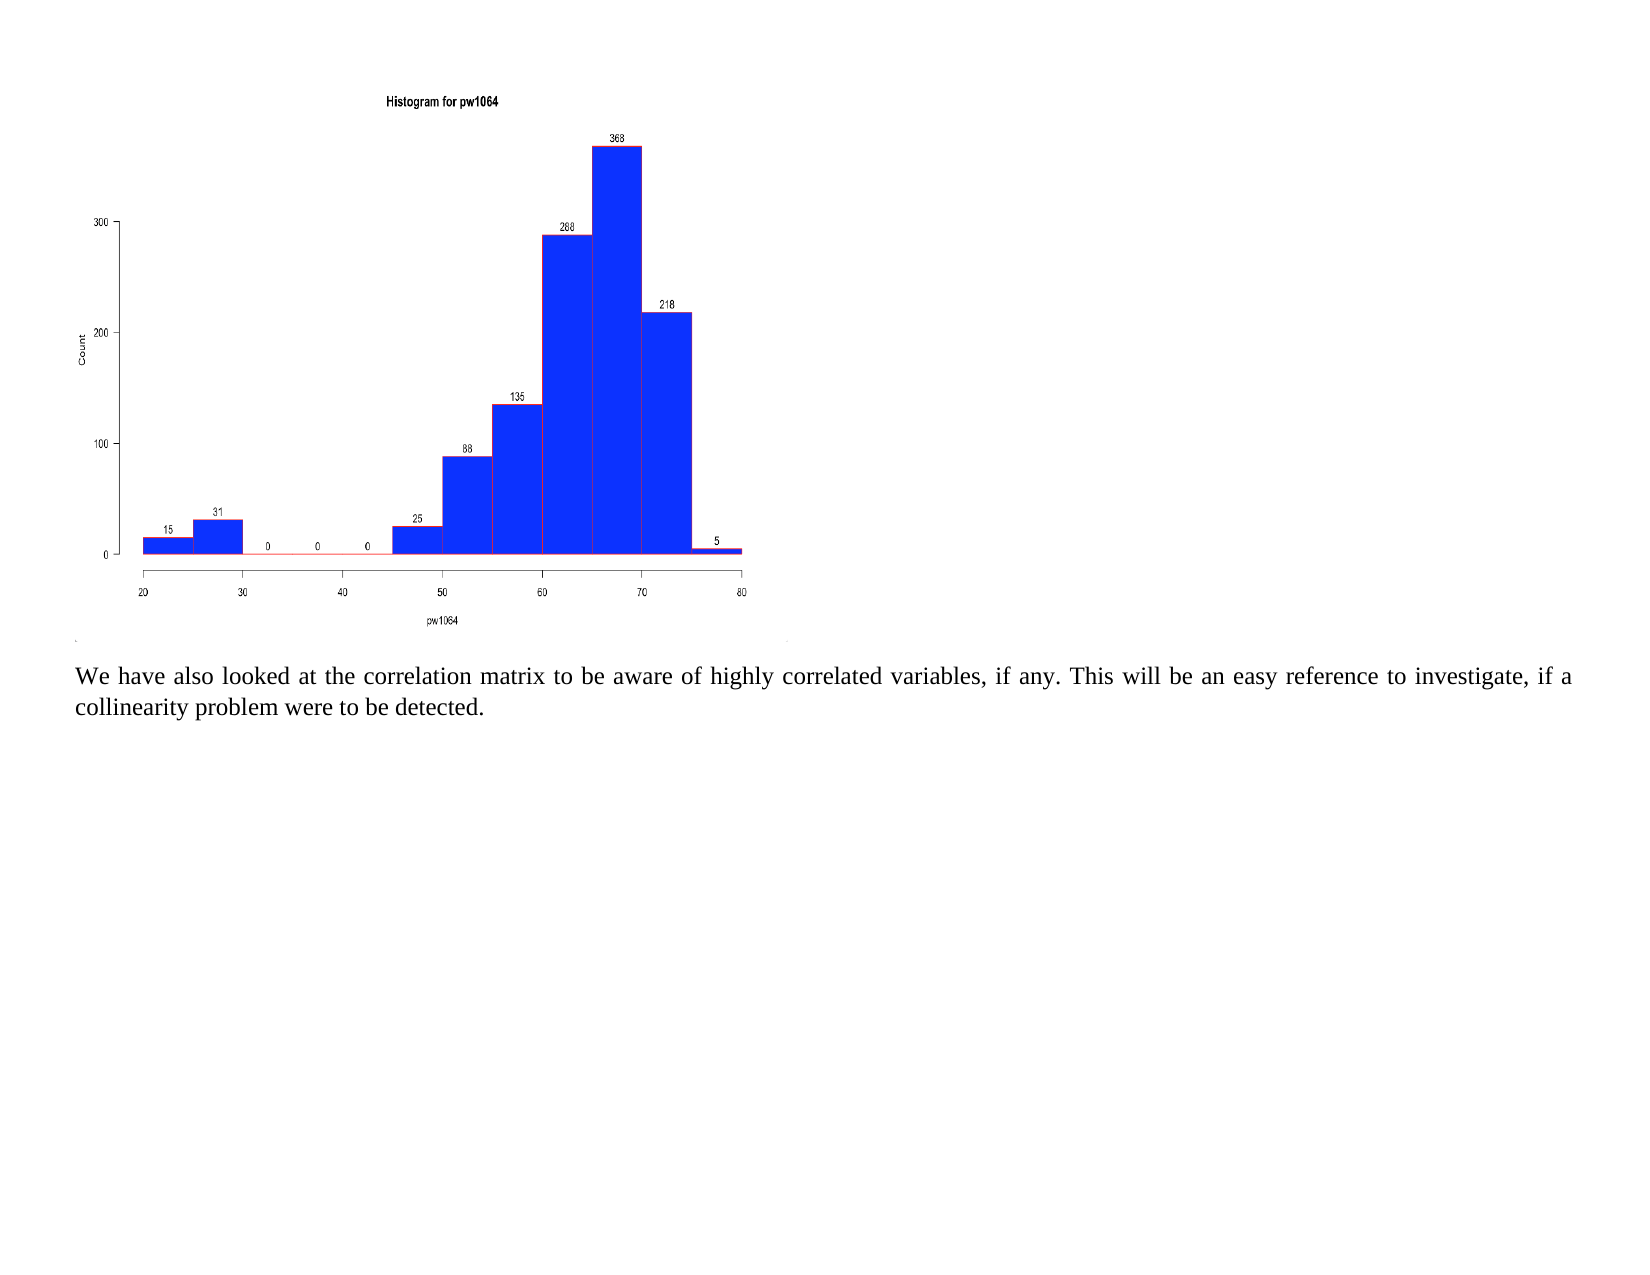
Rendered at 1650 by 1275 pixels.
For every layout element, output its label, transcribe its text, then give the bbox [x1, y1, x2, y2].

text We have also looked at the correlation matrix to be aware of highly correlated variables, if any. This will be an easy reference to investigate, if a collinearity problem were to be detected. [75, 661, 1575, 721]
picture [75, 75, 788, 642]
